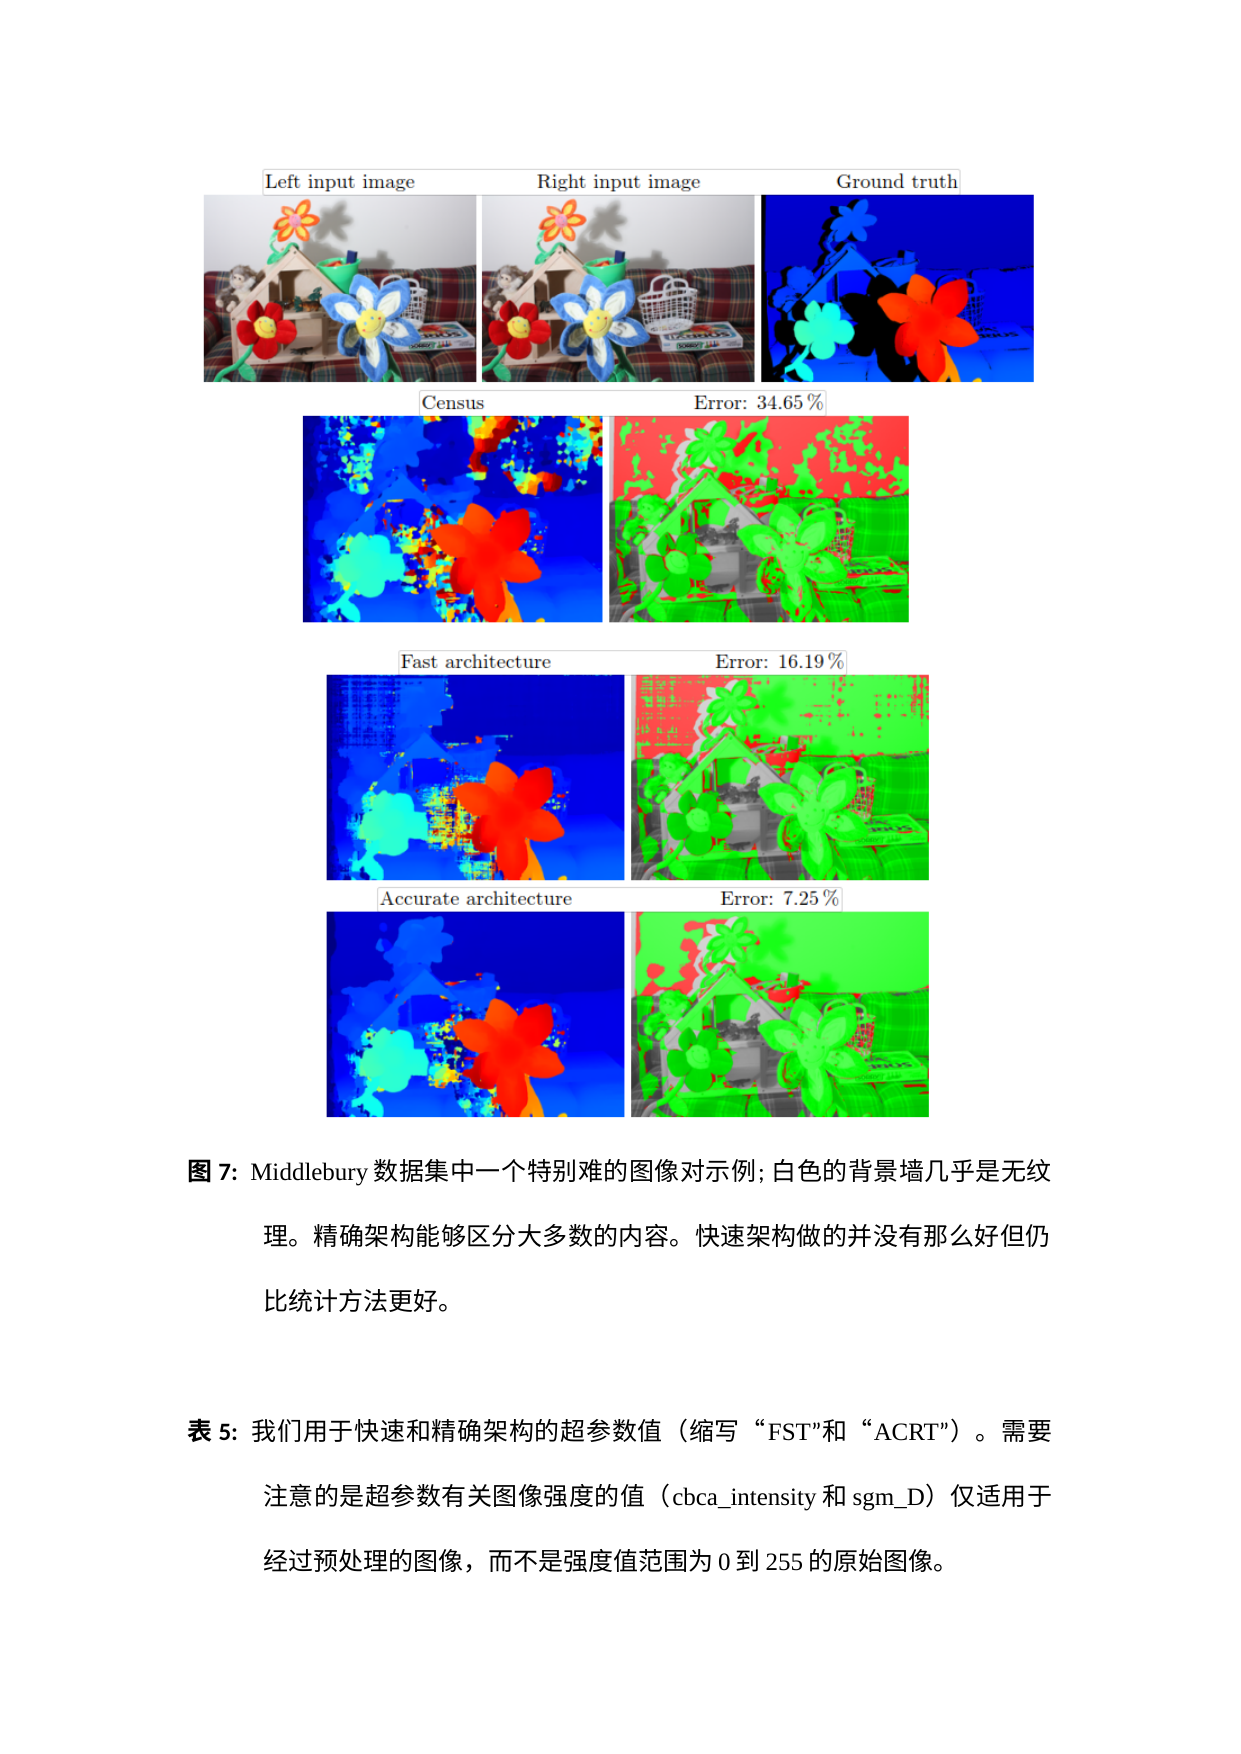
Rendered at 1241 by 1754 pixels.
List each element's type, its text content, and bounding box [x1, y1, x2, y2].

picture [245, 649, 995, 1125]
picture [187, 162, 1053, 628]
text 图7: Middlebury数据集中一个特别难的图像对示例; 白色的背景墙几乎是无纹理。精确架构能够区分大多数的内容。快速架构做的并没有那么好但仍比统计方法更好。 [187, 1137, 1053, 1332]
text 表5: 我们用于快速和精确架构的超参数值（缩写“FST”和“ACRT”）。需要注意的是超参数有关图像强度的值（cbca_intensity和sgm_D）仅适用于经过预处理的图像，而不是强度值范围为0到255的原始图像。 [187, 1397, 1053, 1592]
